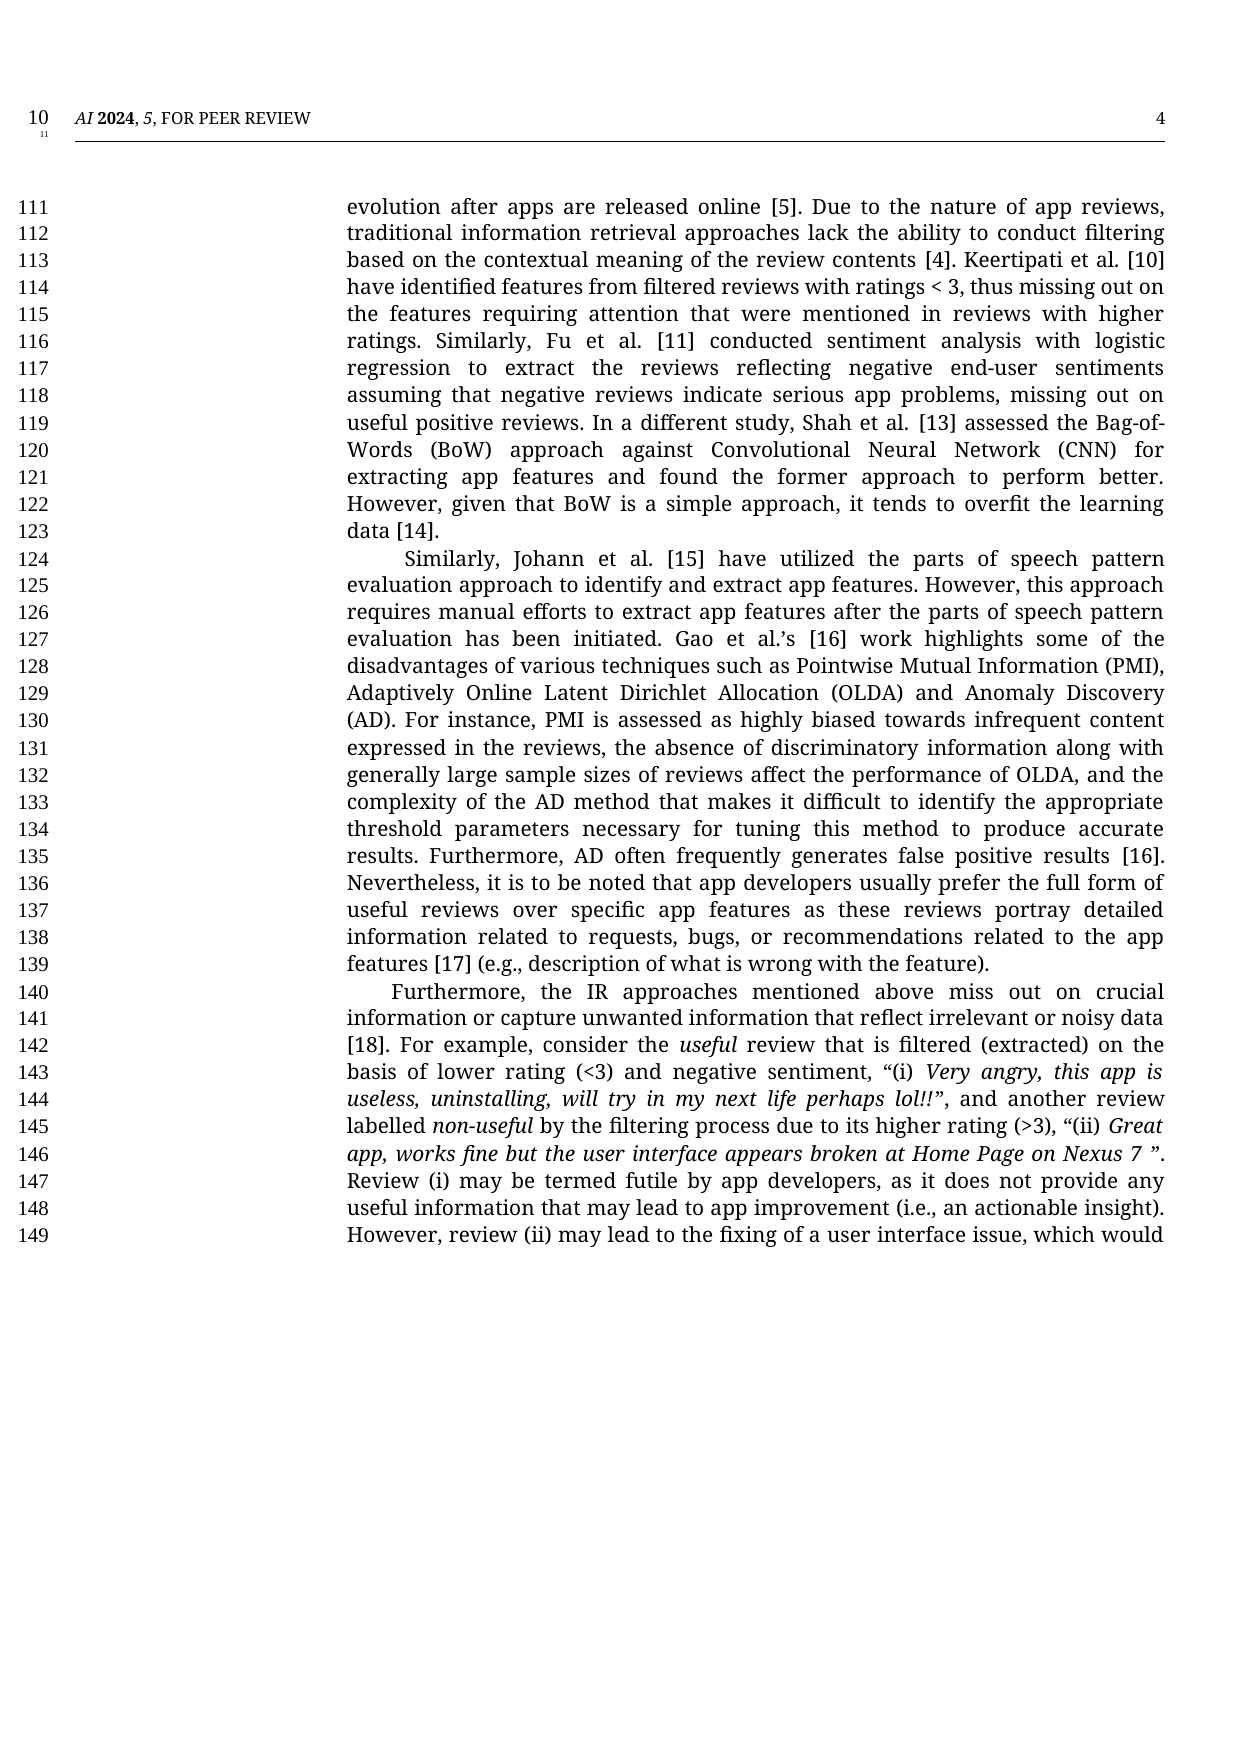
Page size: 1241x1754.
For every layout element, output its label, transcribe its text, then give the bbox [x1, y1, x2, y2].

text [347, 978, 1165, 1248]
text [347, 192, 1165, 544]
text Similarly, Johann et al. [15] have utilized the parts of speech pattern evaluation approach to identify and extract app features. However, this approach requires manual efforts to extract app features after the parts of speech pattern evaluation has been initiated. Gao et al.’s [16] work highlights some of the disadvantages of various techniques such as Pointwise Mutual Information (PMI), Adaptively Online Latent Dirichlet Allocation (OLDA) and Anomaly Discovery (AD). For instance, PMI is assessed as highly biased towards infrequent content expressed in the reviews, the absence of discriminatory information along with generally large sample sizes of reviews affect the performance of OLDA, and the complexity of the AD method that makes it difficult to identify the appropriate threshold parameters necessary for tuning this method to produce accurate results. Furthermore, AD often frequently generates false positive results [16]. Nevertheless, it is to be noted that app developers usually prefer the full form of useful reviews over specific app features as these reviews portray detailed information related to requests, bugs, or recommendations related to the app features [17] (e.g., description of what is wrong with the feature). [347, 544, 1165, 978]
